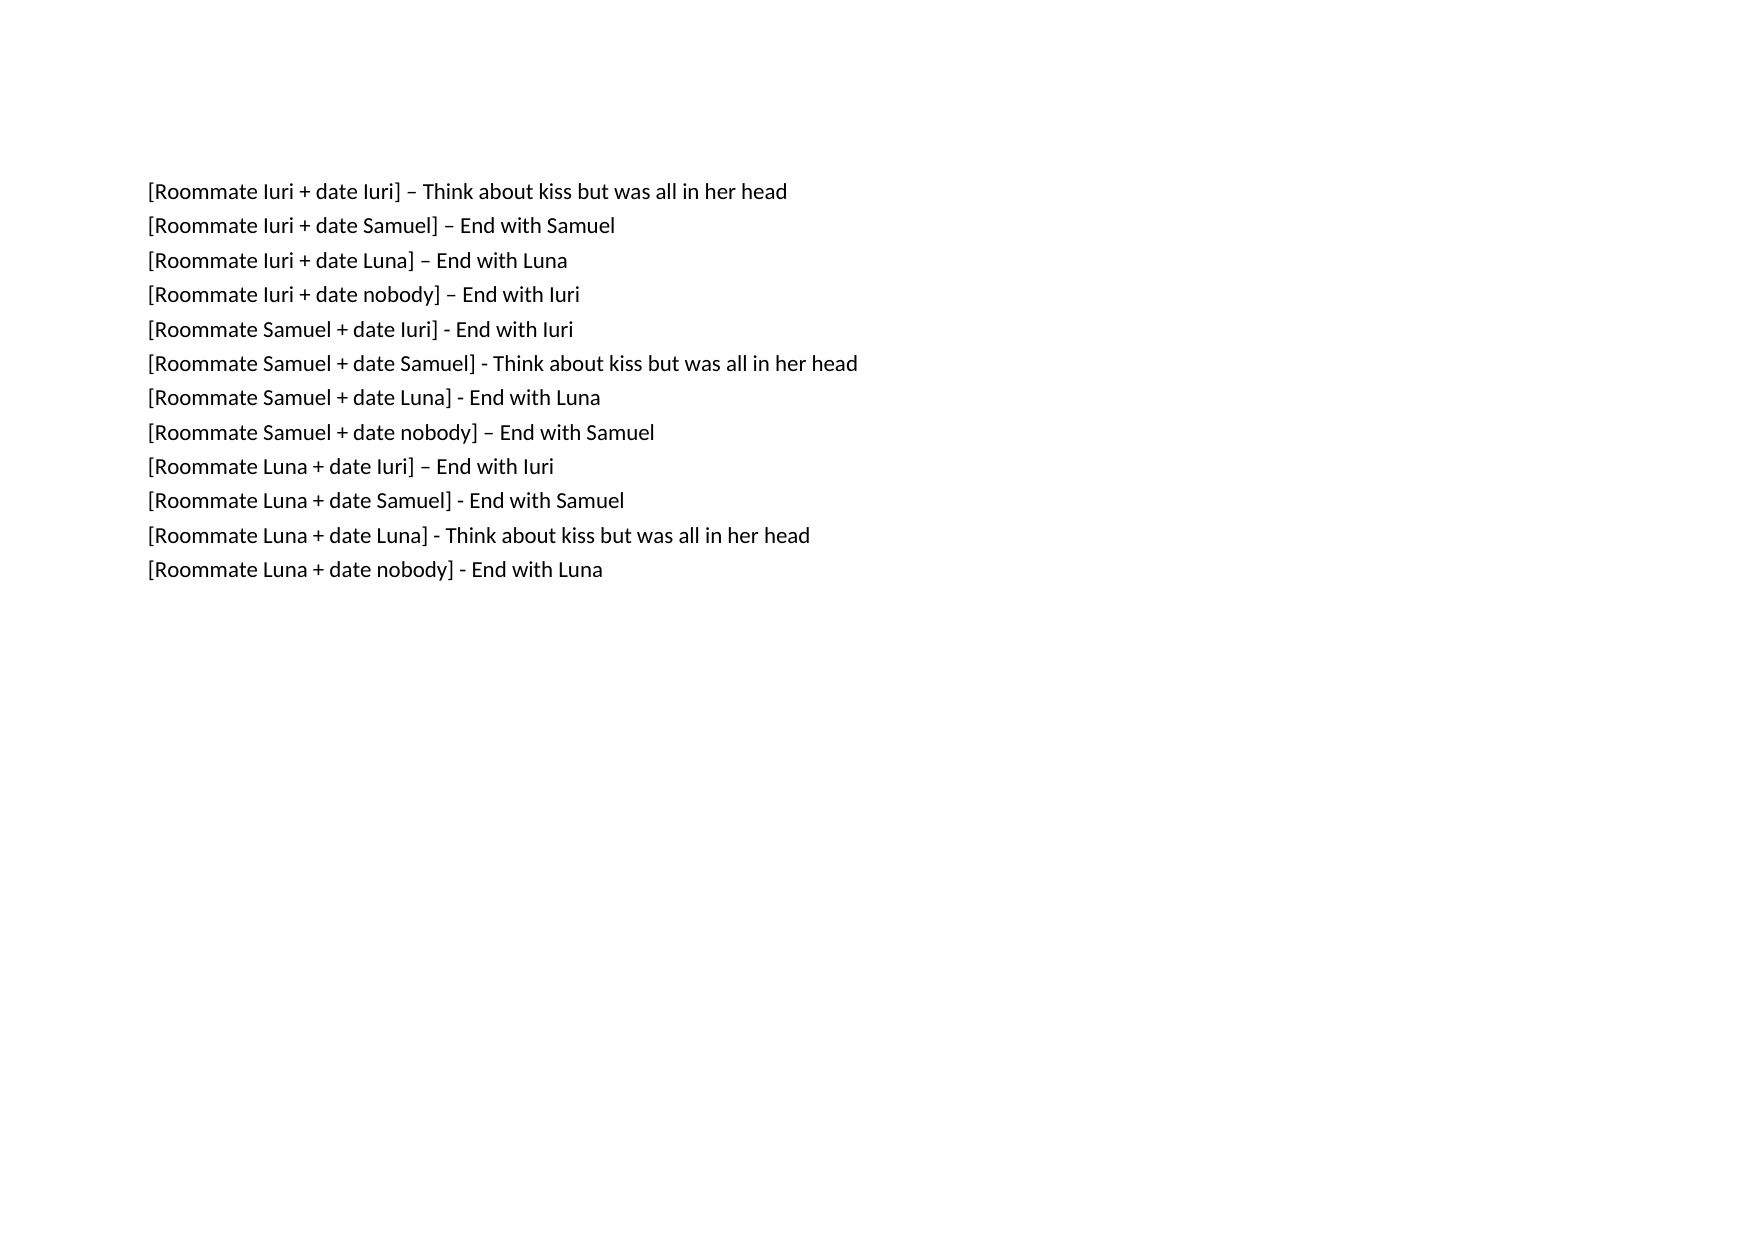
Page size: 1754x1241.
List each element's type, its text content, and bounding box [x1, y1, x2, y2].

text [Roommate Iuri + date Samuel] – End with Samuel [148, 212, 1606, 239]
text [Roommate Samuel + date Samuel] - Think about kiss but was all in her head [148, 349, 1606, 377]
text [Roommate Luna + date Samuel] - End with Samuel [148, 487, 1606, 514]
text [Roommate Luna + date Luna] - Think about kiss but was all in her head [148, 521, 1606, 549]
text [Roommate Samuel + date Luna] - End with Luna [148, 383, 1606, 411]
text [Roommate Samuel + date Iuri] - End with Iuri [148, 315, 1606, 343]
text [Roommate Samuel + date nobody] – End with Samuel [148, 418, 1606, 446]
text [Roommate Luna + date nobody] - End with Luna [148, 555, 1606, 583]
text [Roommate Iuri + date Luna] – End with Luna [148, 246, 1606, 274]
text [Roommate Luna + date Iuri] – End with Iuri [148, 452, 1606, 480]
text [Roommate Iuri + date Iuri] – Think about kiss but was all in her head [148, 177, 1606, 205]
text [Roommate Iuri + date nobody] – End with Iuri [148, 280, 1606, 308]
